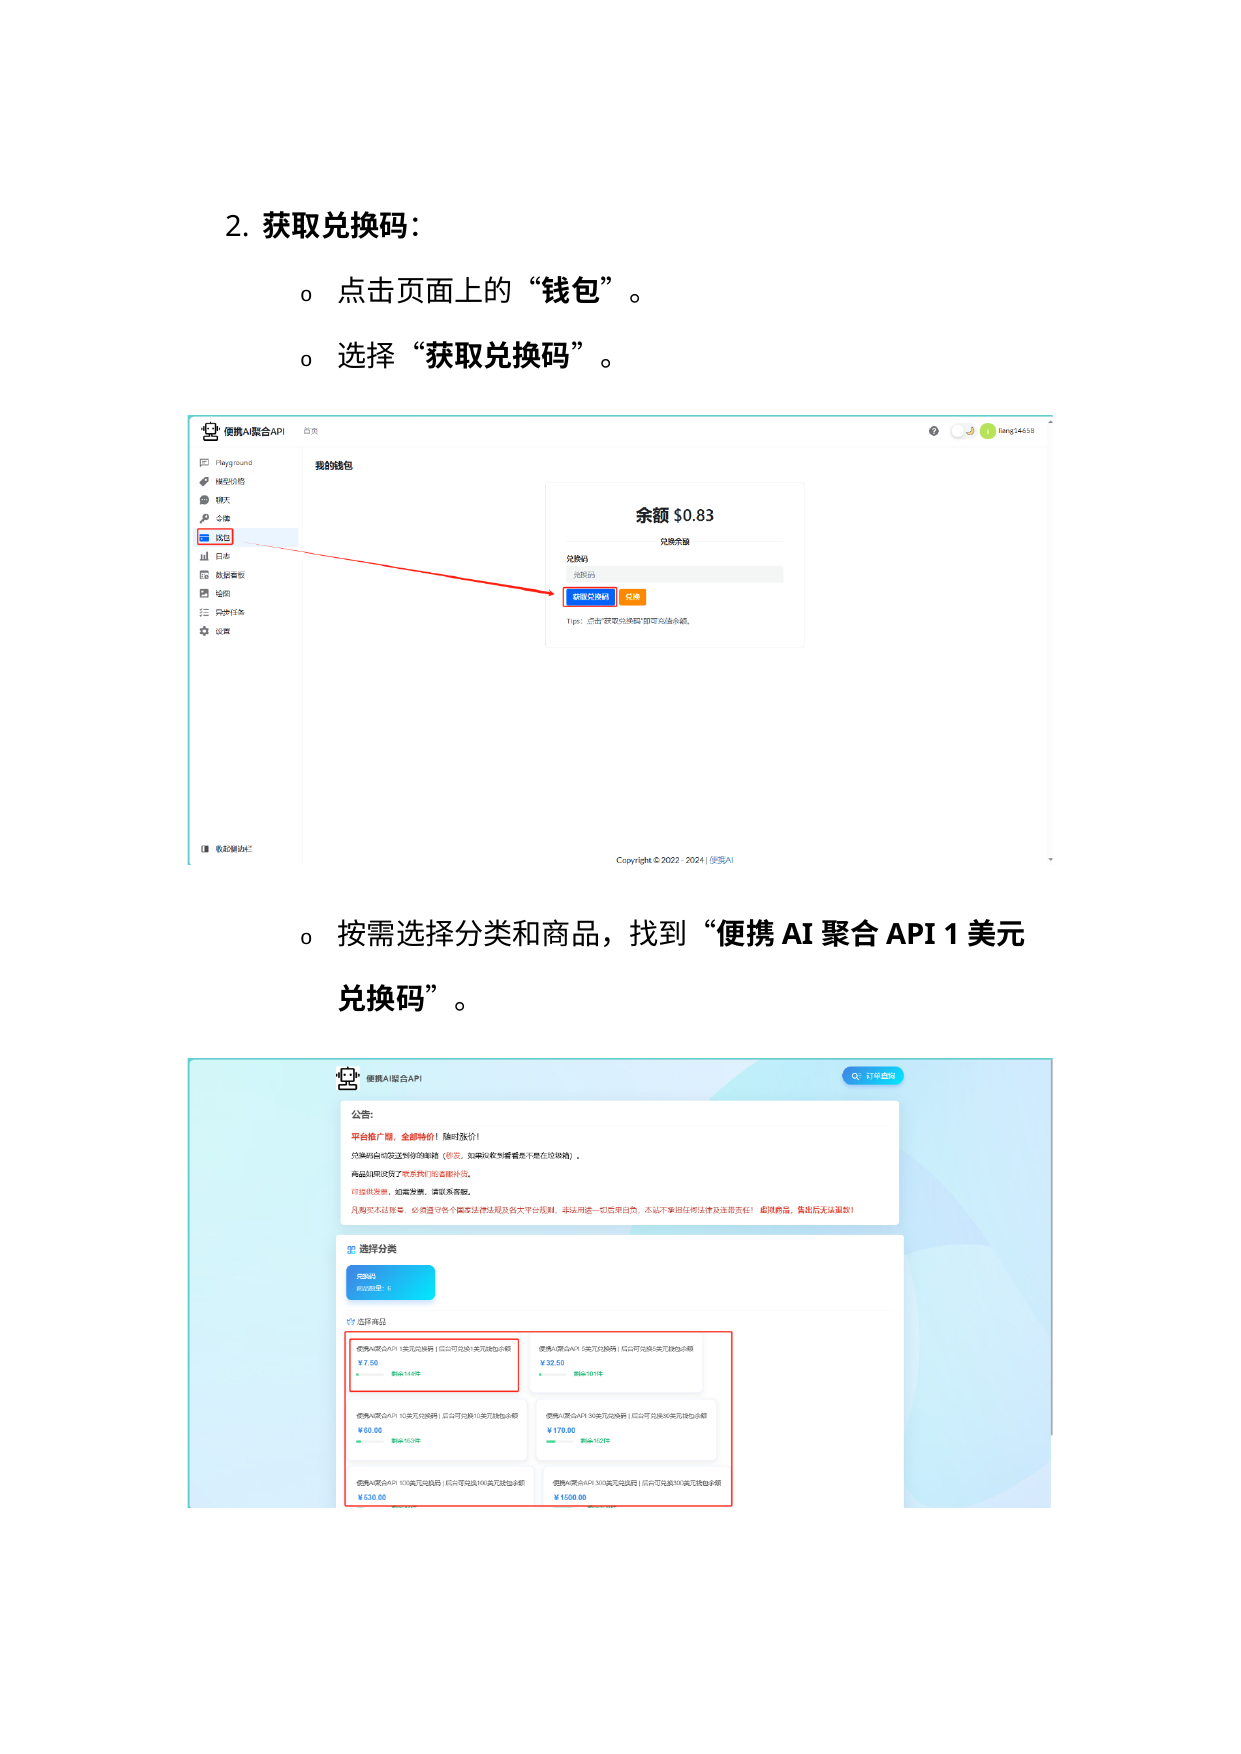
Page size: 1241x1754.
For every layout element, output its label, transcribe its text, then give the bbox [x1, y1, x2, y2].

list 获取兑换码： [225, 191, 1053, 256]
list 点击页面上的“钱包”。 [300, 256, 1053, 321]
list 按需选择分类和商品，找到“便携 AI 聚合 API 1 美元兑换码”。 [300, 899, 1053, 1029]
picture [187, 415, 1053, 865]
list 选择“获取兑换码”。 [300, 321, 1053, 386]
picture [187, 1058, 1053, 1508]
